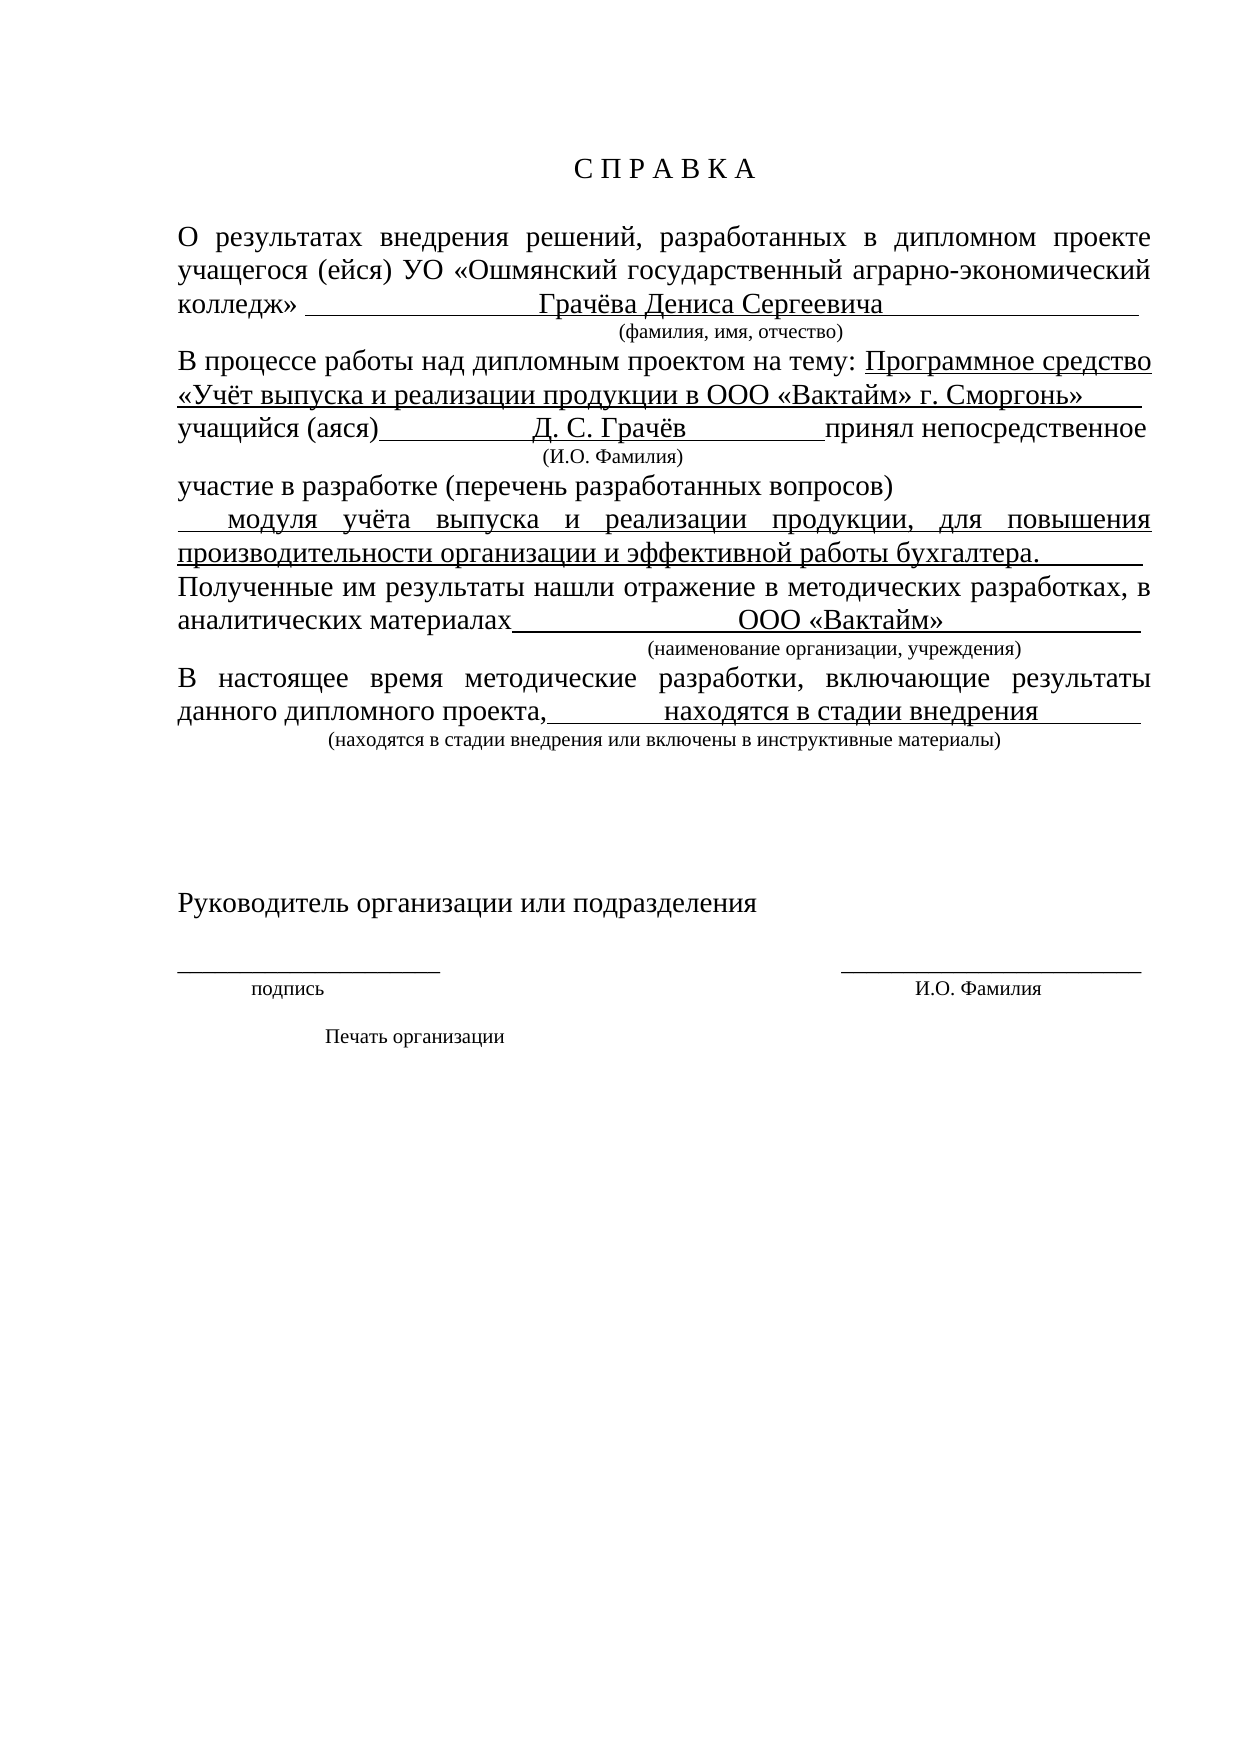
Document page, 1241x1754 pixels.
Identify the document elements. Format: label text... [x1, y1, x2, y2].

text В настоящее время методические разработки, включающие результаты данного дипломного проекта, находятся в стадии внедрения . [177, 660, 1152, 727]
text (фамилия, имя, отчество) [177, 319, 1152, 343]
text Полученные им результаты нашли отражение в методических разработках, в аналитических материалах ООО «Вактайм» . [177, 569, 1152, 636]
text Руководитель организации или подразделения [177, 885, 1152, 919]
text С П Р А В К А [177, 152, 1152, 185]
text подпись И.О. Фамилия [177, 976, 1152, 1000]
text модуля учёта выпуска и реализации продукции, для повышения производительности организации и эффективной работы бухгалтера. . [177, 502, 1152, 531]
text (наименование организации, учреждения) [177, 636, 1152, 660]
text _____________________ ________________________ [177, 947, 1152, 976]
text В процессе работы над дипломным проектом на тему: Программное средство «Учёт выпуска и реализации продукции в ООО «Вактайм» г. Сморгонь» . [177, 343, 1152, 411]
text О результатах внедрения решений, разработанных в дипломном проекте учащегося (ейся) УО «Ошмянский государственный аграрно-экономический колледж» Грачёва Дениса Сергеевича . [177, 219, 1152, 319]
text участие в разработке (перечень разработанных вопросов) [177, 468, 1152, 502]
text Печать организации [177, 1024, 1152, 1048]
text учащийся (аяся) Д. С. Грачёв принял непосредственное [177, 411, 1152, 444]
text (находятся в стадии внедрения или включены в инструктивные материалы) [177, 727, 1152, 751]
text (И.О. Фамилия) [177, 444, 1048, 468]
text модуля учёта выпуска и реализации продукции, для повышения производительности организации и эффективной работы бухгалтера. . [177, 532, 1152, 569]
